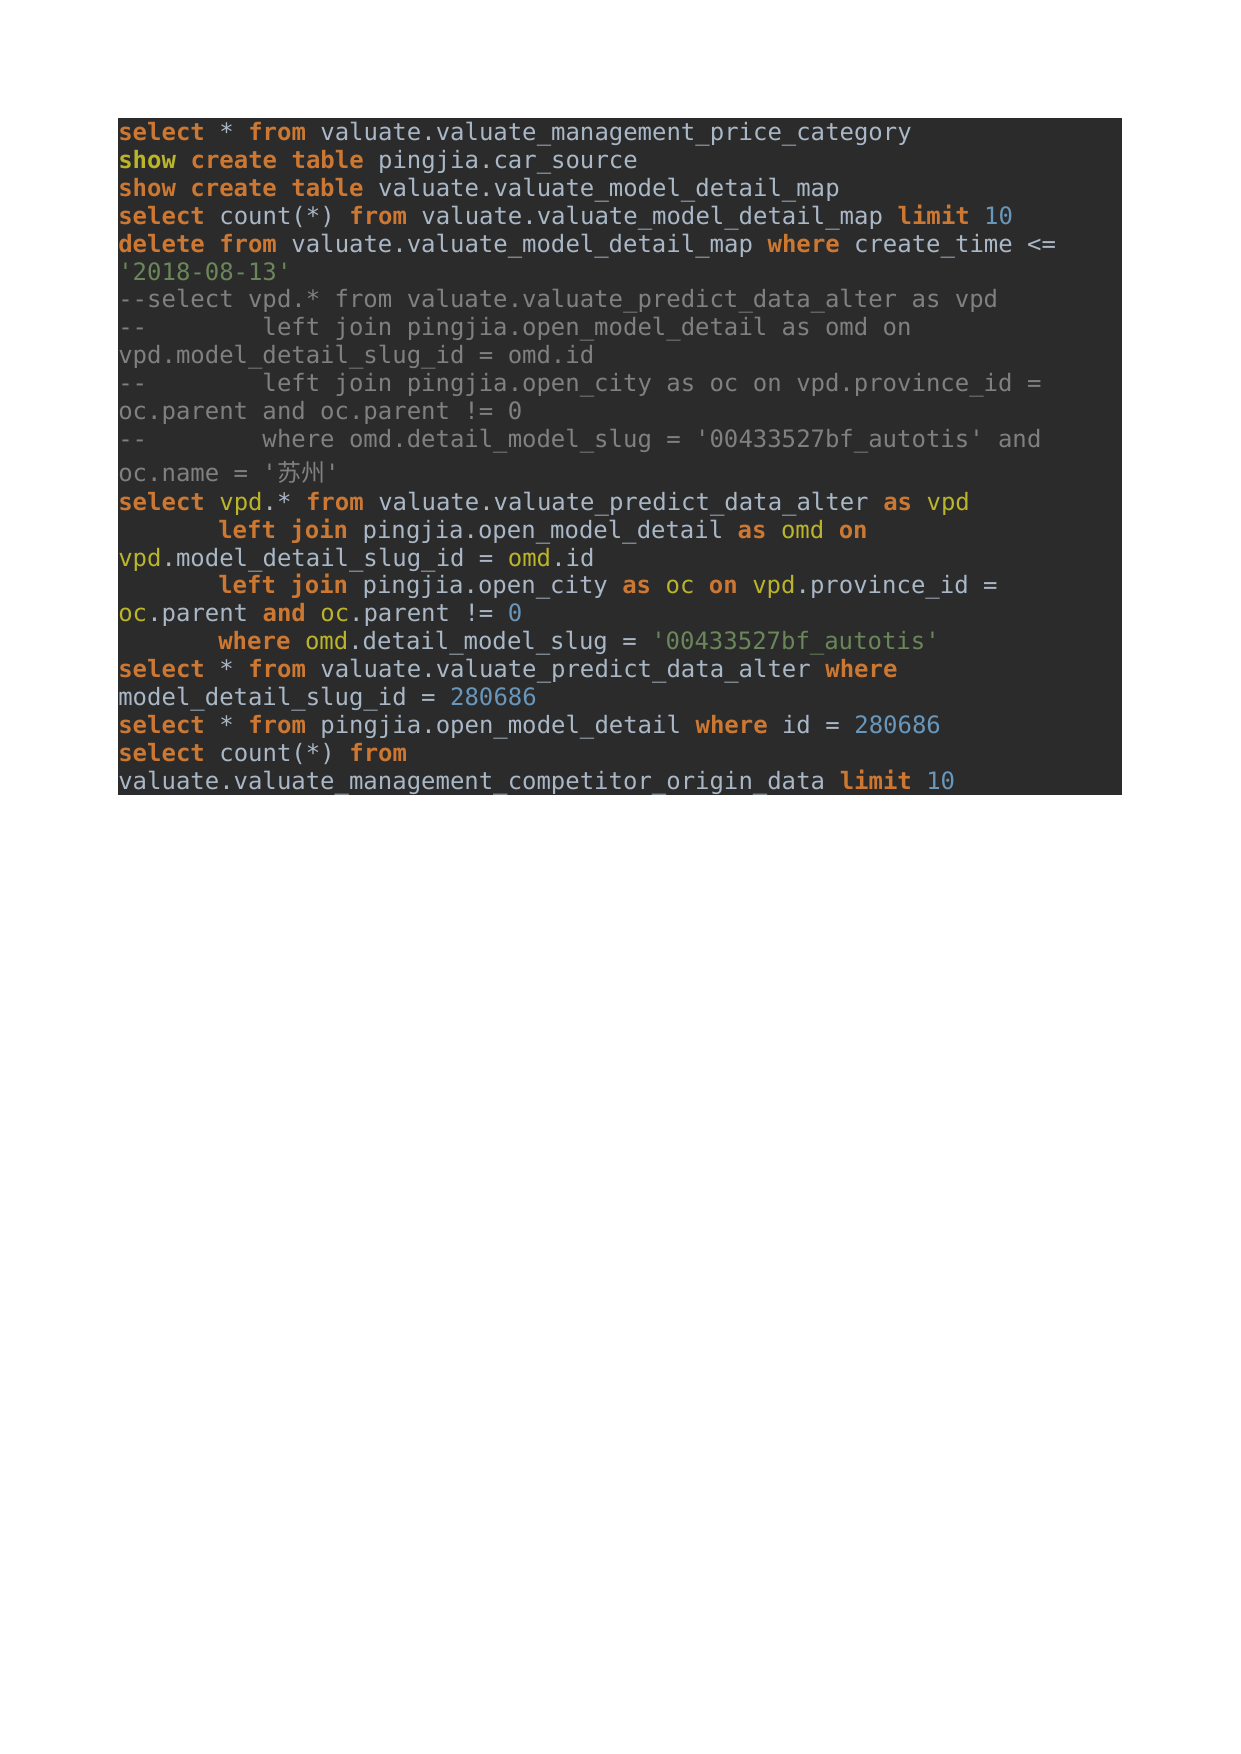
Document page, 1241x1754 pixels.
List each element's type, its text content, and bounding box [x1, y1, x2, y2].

text -- left join pingjia.open_model_detail as omd on vpd.model_detail_slug_id = omd.id [118, 313, 1122, 369]
text -- where omd.detail_model_slug = '00433527bf_autotis' and oc.name = '苏州' [118, 425, 1122, 488]
text delete from valuate.valuate_model_detail_map where create_time <= '2018-08-13' [118, 230, 1122, 286]
text left join pingjia.open_model_detail as omd on vpd.model_detail_slug_id = omd.id [118, 516, 1122, 572]
text select count(*) from valuate.valuate_model_detail_map limit 10 [118, 202, 1122, 230]
text where omd.detail_model_slug = '00433527bf_autotis' [118, 627, 1122, 655]
text select * from valuate.valuate_predict_data_alter where model_detail_slug_id = 280686 [118, 655, 1122, 711]
text select count(*) from valuate.valuate_management_competitor_origin_data limit 10 [118, 739, 1122, 795]
text select vpd.* from valuate.valuate_predict_data_alter as vpd [118, 488, 1122, 516]
text --select vpd.* from valuate.valuate_predict_data_alter as vpd [118, 286, 1122, 313]
text select * from valuate.valuate_management_price_category [118, 118, 1122, 146]
text show create table pingjia.car_source [118, 146, 1122, 174]
text left join pingjia.open_city as oc on vpd.province_id = oc.parent and oc.parent != 0 [118, 572, 1122, 627]
text show create table valuate.valuate_model_detail_map [118, 174, 1122, 202]
text -- left join pingjia.open_city as oc on vpd.province_id = oc.parent and oc.parent != 0 [118, 369, 1122, 425]
text select * from pingjia.open_model_detail where id = 280686 [118, 711, 1122, 739]
